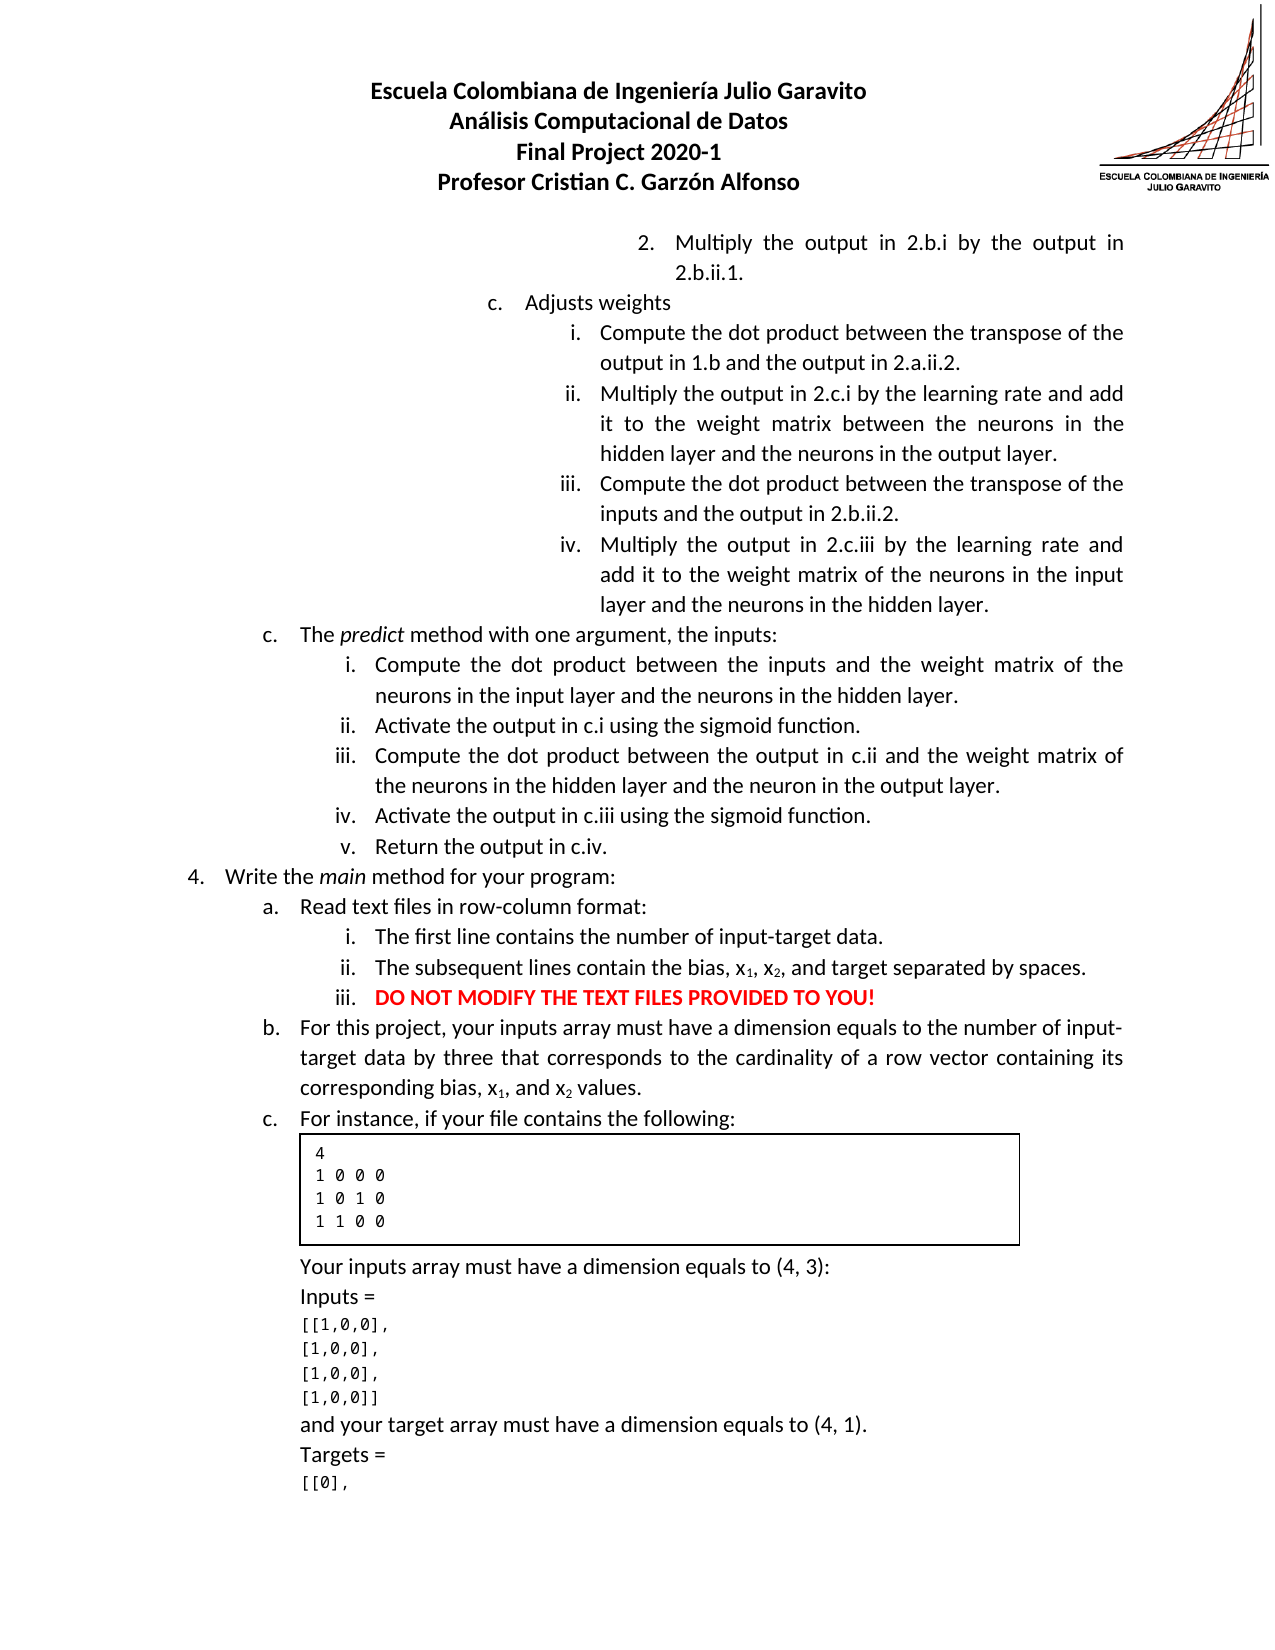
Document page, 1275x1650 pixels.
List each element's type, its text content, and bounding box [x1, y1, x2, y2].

list Multiply the output in 2.b.i by the output in 2.b.ii.1. [637, 228, 1125, 286]
list [[0], [300, 1471, 1125, 1493]
list For instance, if your file contains the following: [262, 1104, 1125, 1132]
list [1,0,0], [300, 1361, 1125, 1384]
list Adjusts weights [487, 288, 1125, 316]
list Compute the dot product between the transpose of the output in 1.b and the output in 2.a.ii.2. [581, 318, 1125, 376]
list For this project, your inputs array must have a dimension equals to the number of input-target data by three that corresponds to the cardinality of a row vector containing its corresponding bias, x1, and x2 values. [262, 1013, 1125, 1101]
list Multiply the output in 2.c.iii by the learning rate and add it to the weight matrix of the neurons in the input layer and the neurons in the hidden layer. [581, 530, 1125, 618]
list DO NOT MODIFY THE TEXT FILES PROVIDED TO YOU! [356, 983, 1125, 1011]
list Compute the dot product between the inputs and the weight matrix of the neurons in the input layer and the neurons in the hidden layer. [356, 651, 1125, 709]
list and your target array must have a dimension equals to (4, 1). [300, 1410, 1125, 1438]
list Activate the output in c.iii using the sigmoid function. [356, 802, 1125, 829]
list Compute the dot product between the output in c.ii and the weight matrix of the neurons in the hidden layer and the neuron in the output layer. [356, 741, 1125, 799]
list [[1,0,0], [300, 1312, 1125, 1335]
list [1,0,0]] [300, 1386, 1125, 1408]
list Your inputs array must have a dimension equals to (4, 3): [300, 1252, 1125, 1280]
list Targets = [300, 1440, 1125, 1468]
list The predict method with one argument, the inputs: [262, 620, 1125, 648]
list Inputs = [300, 1282, 1125, 1310]
list Return the output in c.iv. [356, 832, 1125, 860]
list Write the main method for your program: [187, 862, 1125, 890]
list The subsequent lines contain the bias, x1, x2, and target separated by spaces. [356, 953, 1125, 981]
list Compute the dot product between the transpose of the inputs and the output in 2.b.ii.2. [581, 469, 1125, 527]
list [1,0,0], [300, 1337, 1125, 1359]
list Read text files in row-column format: [262, 892, 1125, 920]
list Multiply the output in 2.c.i by the learning rate and add it to the weight matrix between the neurons in the hidden layer and the neurons in the output layer. [581, 379, 1125, 467]
picture [1091, 2, 1275, 197]
list The first line contains the number of input-target data. [356, 922, 1125, 950]
list Activate the output in c.i using the sigmoid function. [356, 711, 1125, 739]
